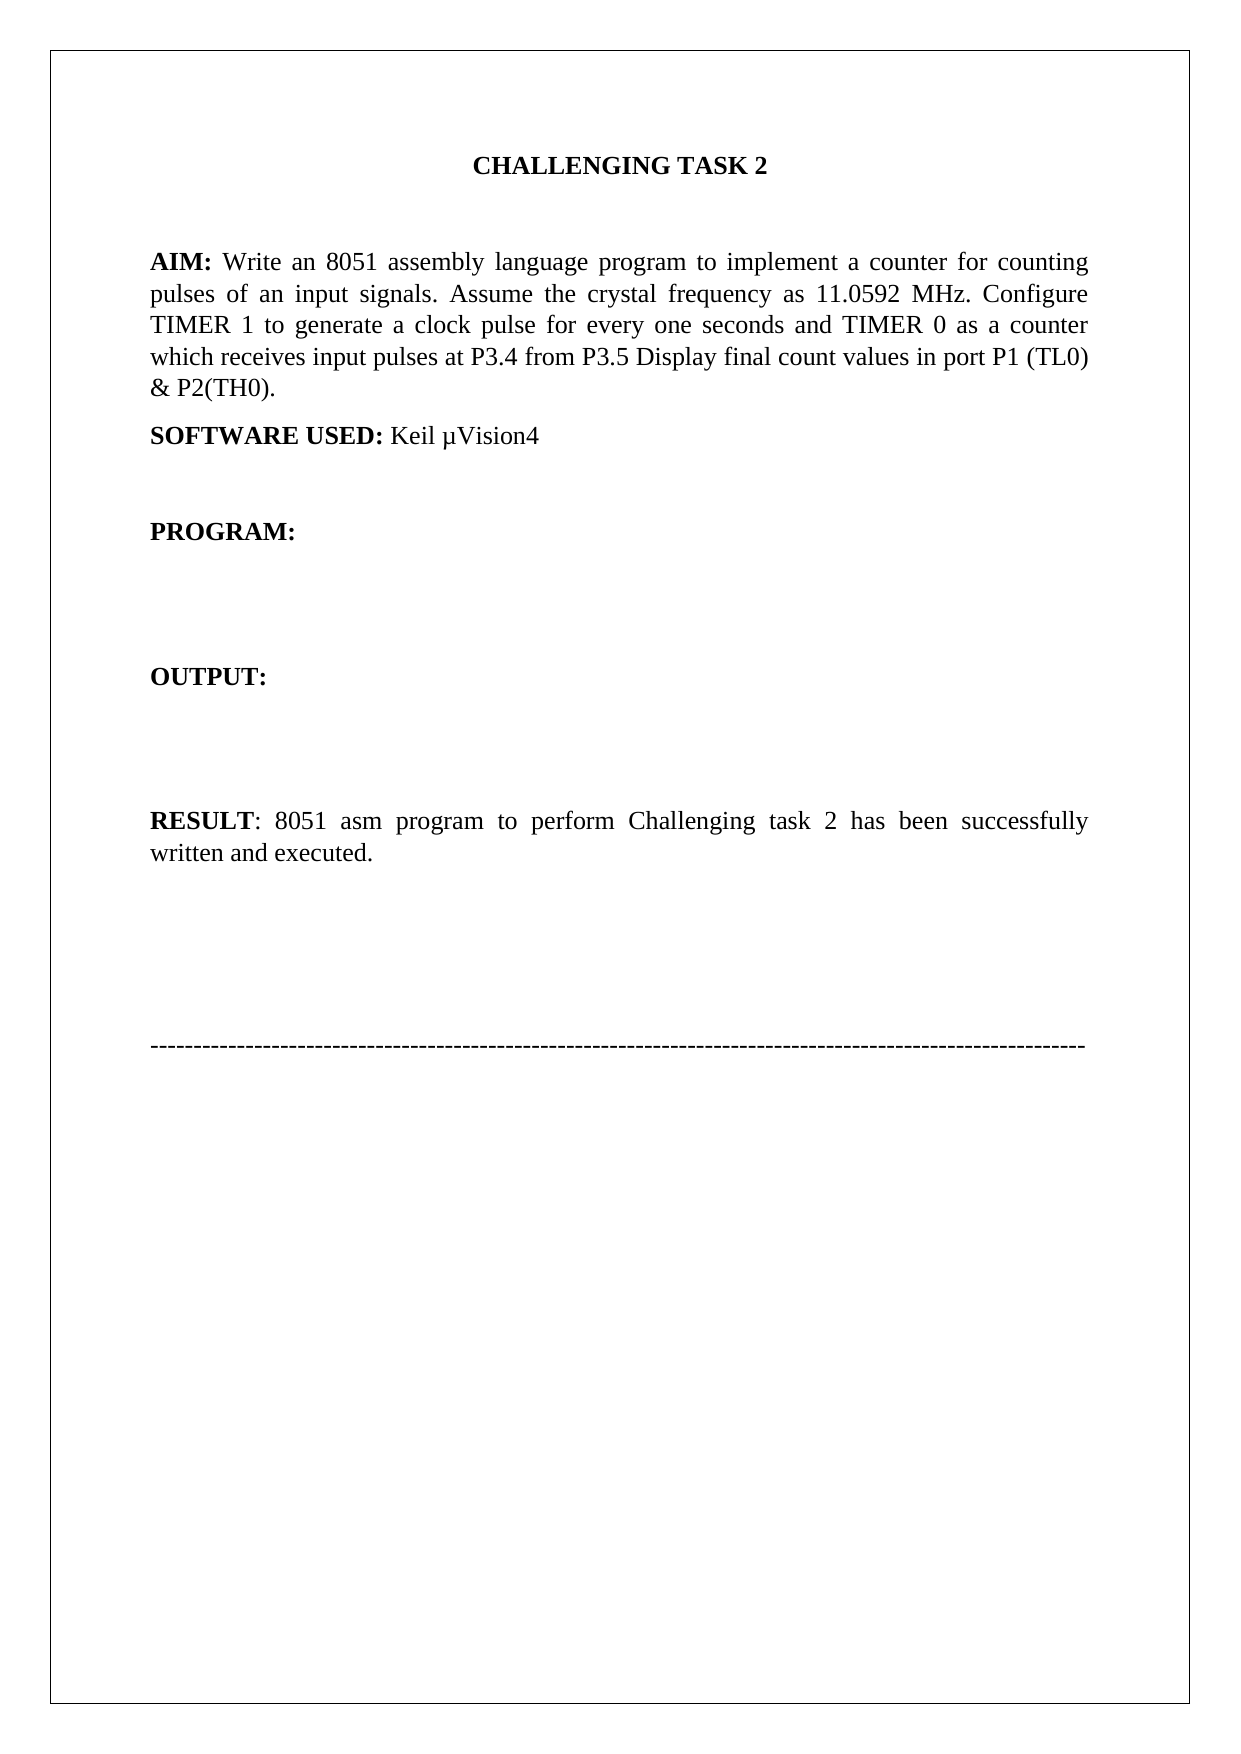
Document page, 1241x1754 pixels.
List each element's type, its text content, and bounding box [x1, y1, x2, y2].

text AIM: Write an 8051 assembly language program to implement a counter for counting pulses of an input signals. Assume the crystal frequency as 11.0592 MHz. Configure TIMER 1 to generate a clock pulse for every one seconds and TIMER 0 as a counter which receives input pulses at P3.4 from P3.5 Display final count values in port P1 (TL0) & P2(TH0). [150, 246, 1090, 402]
text OUTPUT: [150, 661, 1090, 691]
text SOFTWARE USED: Keil µVision4 [150, 420, 1090, 450]
text RESULT: 8051 asm program to perform Challenging task 2 has been successfully written and executed. [150, 805, 1090, 867]
text CHALLENGING TASK 2 [150, 150, 1090, 180]
text PROGRAM: [150, 516, 1090, 546]
text ------------------------------------------------------------------------------------------------------------ [150, 1029, 1090, 1059]
